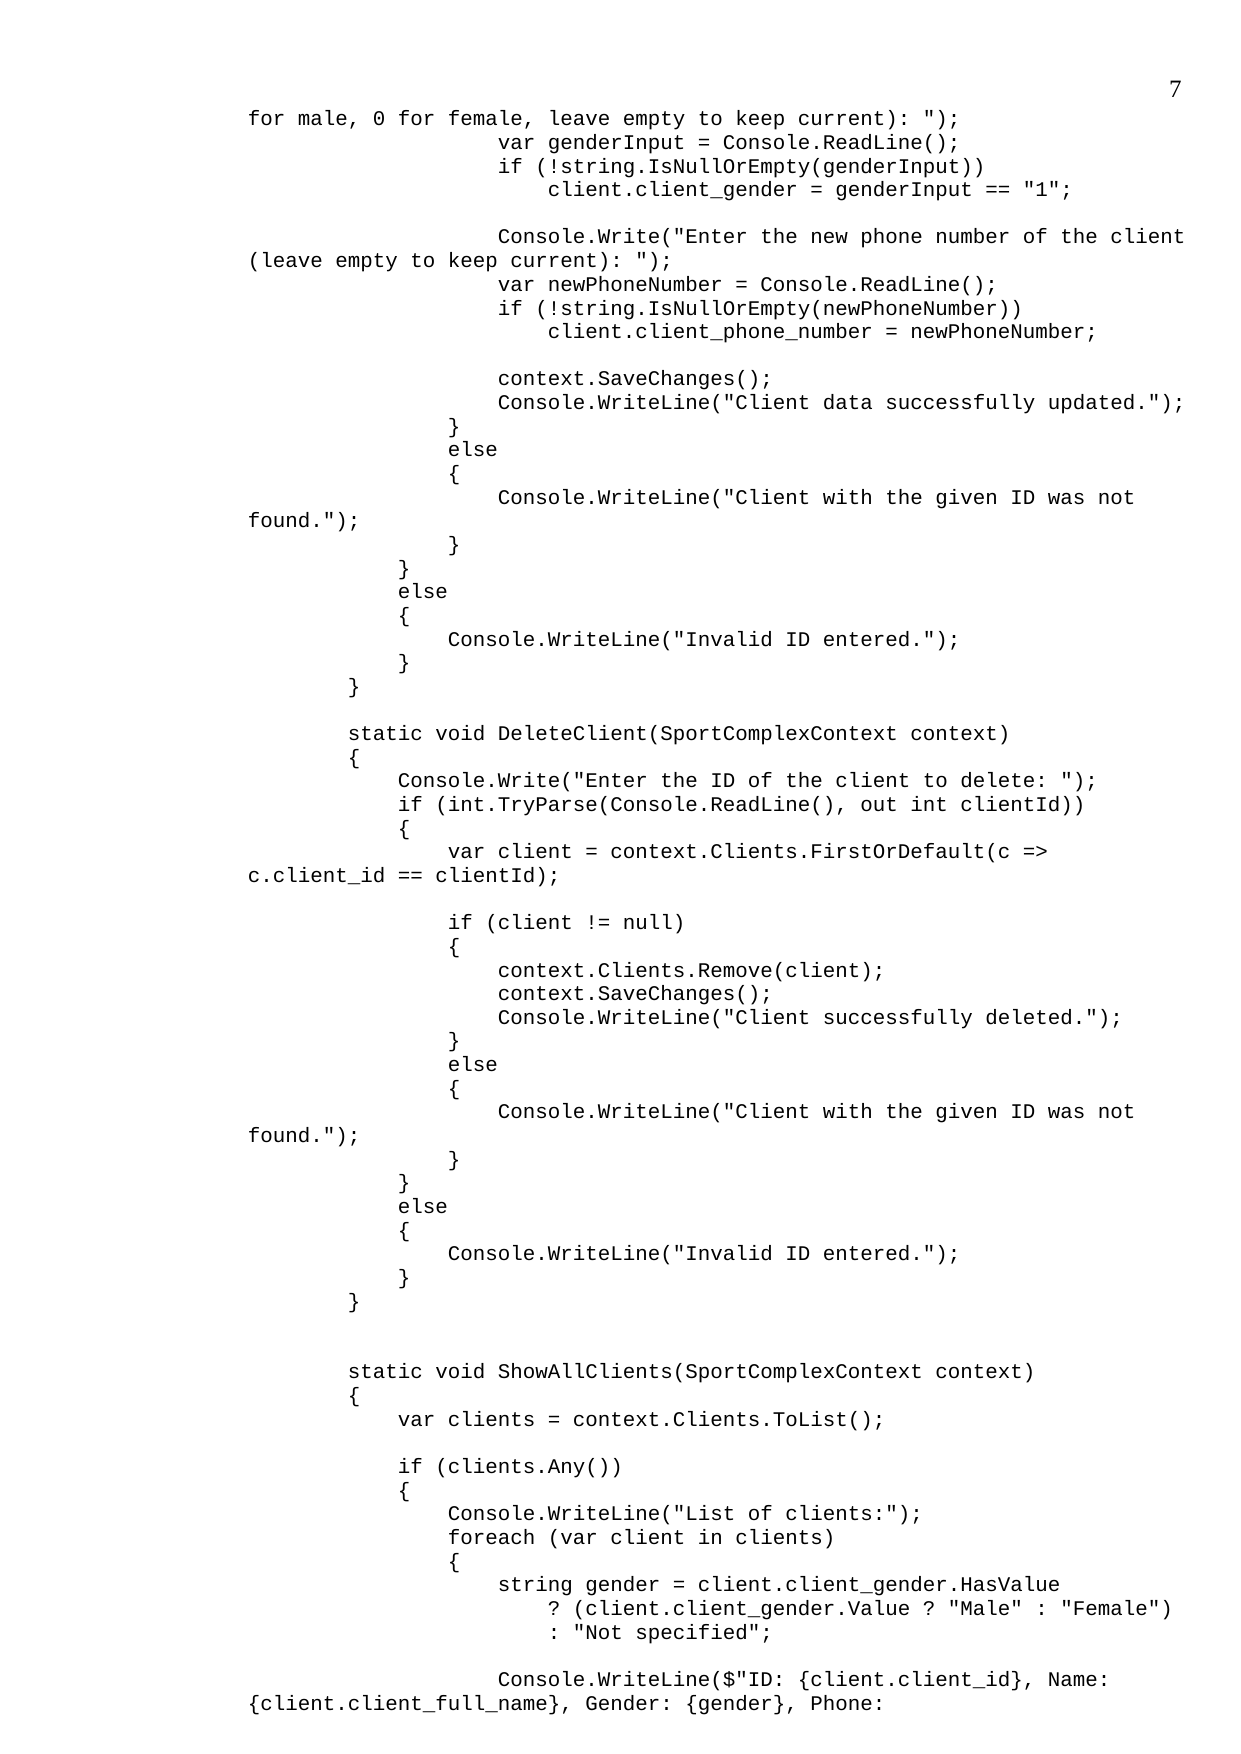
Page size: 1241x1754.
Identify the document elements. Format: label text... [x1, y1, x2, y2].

text Console.Write("Enter the new phone number of the client (leave empty to keep current): "); [248, 227, 1192, 274]
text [248, 108, 1192, 132]
text if (int.TryParse(Console.ReadLine(), out int clientId)) [248, 794, 1192, 818]
text string gender = client.client_gender.HasValue [248, 1574, 1192, 1598]
text } [248, 652, 1192, 676]
text else [248, 1196, 1192, 1220]
text Console.WriteLine("Client data successfully updated."); [248, 392, 1192, 416]
text { [248, 1480, 1192, 1503]
text { [248, 463, 1192, 487]
text } [248, 1267, 1192, 1291]
text : "Not specified"; [248, 1622, 1192, 1645]
text } [248, 1172, 1192, 1196]
text } [248, 1031, 1192, 1054]
text Console.WriteLine("List of clients:"); [248, 1503, 1192, 1527]
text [248, 1669, 1192, 1716]
text Console.Write("Enter the ID of the client to delete: "); [248, 770, 1192, 794]
text { [248, 1078, 1192, 1101]
text else [248, 439, 1192, 463]
text context.SaveChanges(); [248, 983, 1192, 1007]
text if (!string.IsNullOrEmpty(genderInput)) [248, 156, 1192, 179]
text var clients = context.Clients.ToList(); [248, 1409, 1192, 1432]
text context.Clients.Remove(client); [248, 959, 1192, 983]
text } [248, 534, 1192, 558]
text Console.WriteLine("Invalid ID entered."); [248, 628, 1192, 652]
text { [248, 818, 1192, 841]
text Console.WriteLine("Invalid ID entered."); [248, 1243, 1192, 1267]
text else [248, 581, 1192, 605]
text var genderInput = Console.ReadLine(); [248, 132, 1192, 156]
text else [248, 1054, 1192, 1078]
text var client = context.Clients.FirstOrDefault(c => c.client_id == clientId); [248, 841, 1192, 889]
text static void ShowAllClients(SportComplexContext context) [248, 1362, 1192, 1385]
text foreach (var client in clients) [248, 1527, 1192, 1551]
text { [248, 936, 1192, 959]
text client.client_phone_number = newPhoneNumber; [248, 321, 1192, 345]
text { [248, 747, 1192, 770]
text ? (client.client_gender.Value ? "Male" : "Female") [248, 1598, 1192, 1622]
text { [248, 1220, 1192, 1243]
text { [248, 605, 1192, 628]
text } [248, 676, 1192, 699]
text Console.WriteLine("Client with the given ID was not found."); [248, 487, 1192, 534]
text } [248, 1149, 1192, 1172]
text } [248, 1291, 1192, 1314]
text static void DeleteClient(SportComplexContext context) [248, 723, 1192, 747]
text if (!string.IsNullOrEmpty(newPhoneNumber)) [248, 297, 1192, 321]
text var newPhoneNumber = Console.ReadLine(); [248, 274, 1192, 297]
text } [248, 558, 1192, 581]
text Console.WriteLine("Client with the given ID was not found."); [248, 1101, 1192, 1149]
text Console.WriteLine("Client successfully deleted."); [248, 1007, 1192, 1031]
text client.client_gender = genderInput == "1"; [248, 179, 1192, 203]
text if (client != null) [248, 912, 1192, 936]
text { [248, 1551, 1192, 1574]
text { [248, 1385, 1192, 1409]
text } [248, 416, 1192, 439]
text if (clients.Any()) [248, 1456, 1192, 1480]
text context.SaveChanges(); [248, 368, 1192, 392]
